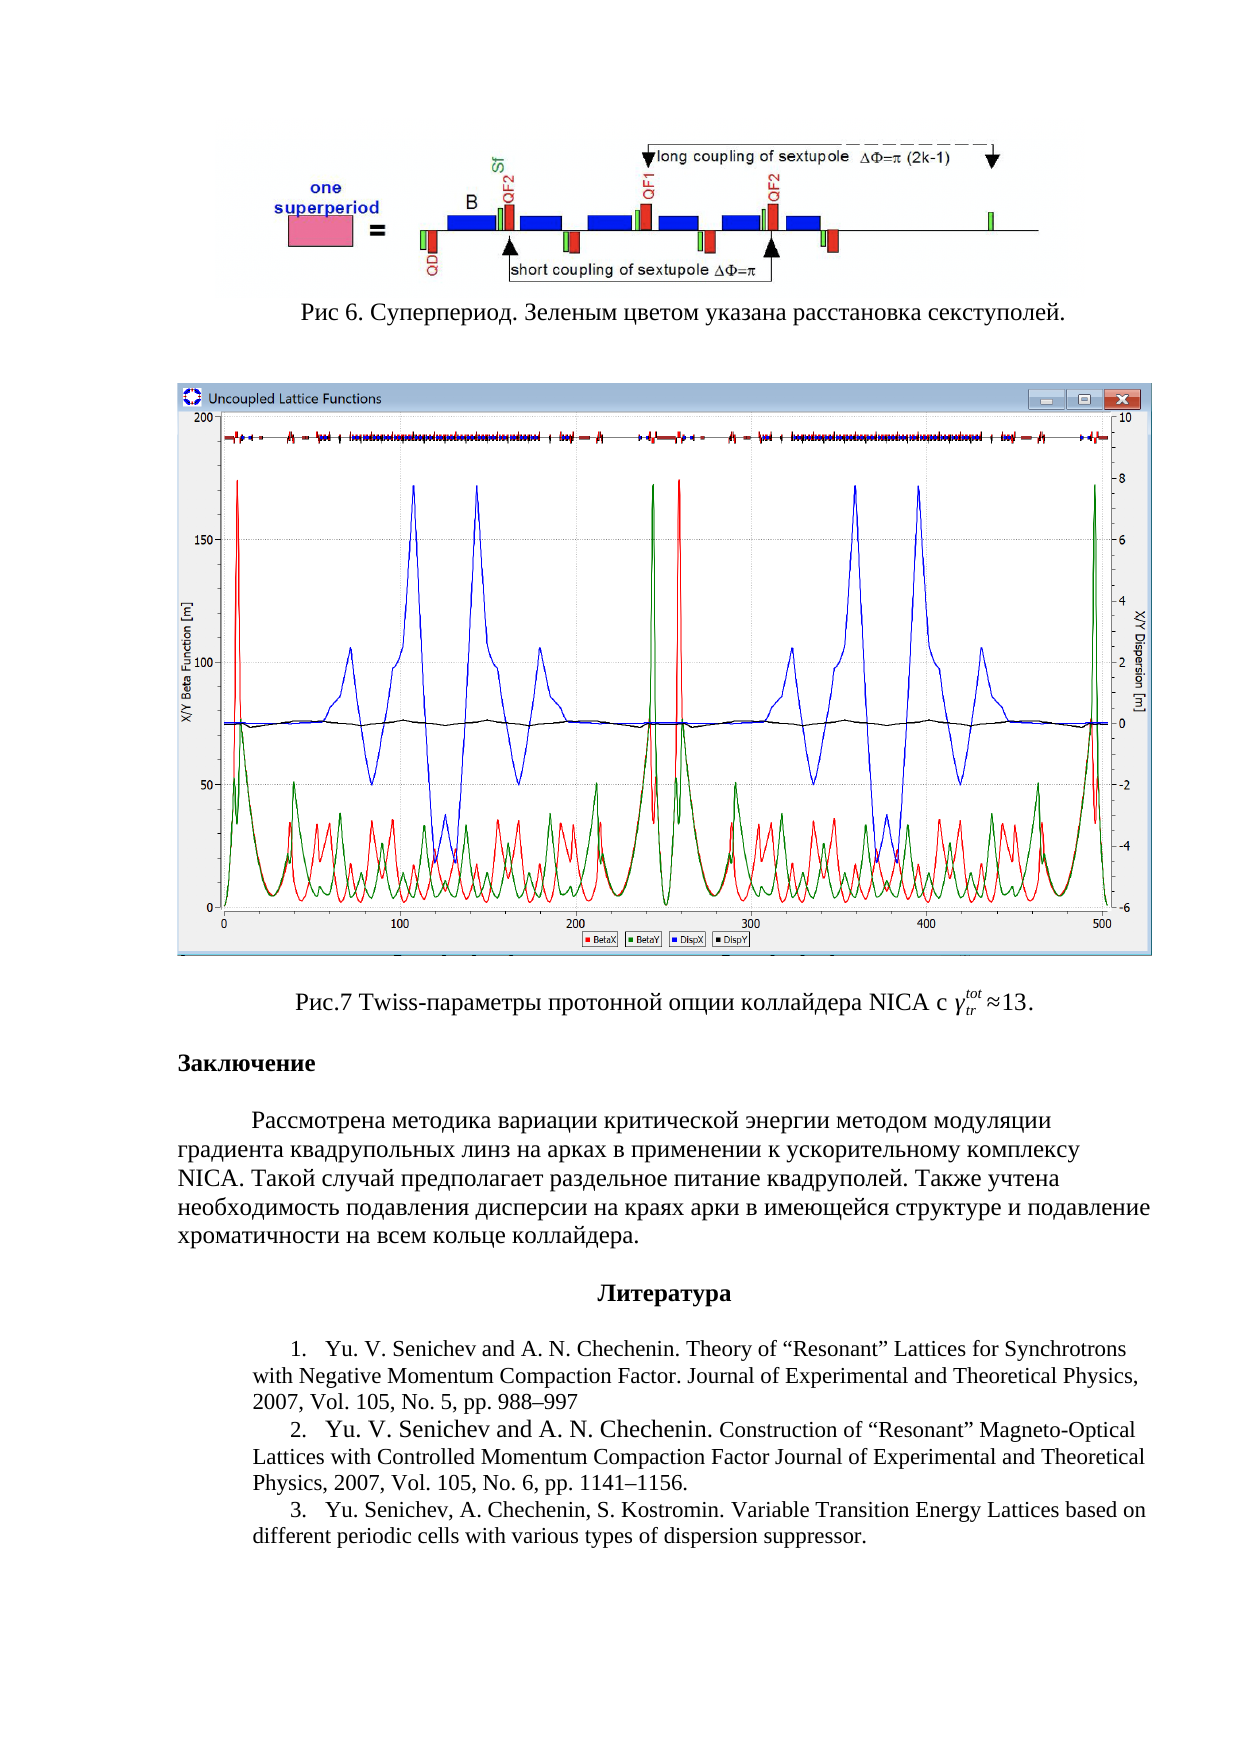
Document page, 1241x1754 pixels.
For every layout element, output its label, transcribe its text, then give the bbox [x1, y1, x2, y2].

text Рис.7 Twiss-параметры протонной опции коллайдера NICA с . [177, 984, 1152, 1019]
picture [214, 118, 1085, 298]
list Yu. V. Senichev and A. N. Chechenin. Construction of “Resonant” Magneto-Optical Lattices with Controlled Momentum Compaction Factor Journal of Experimental and Theoretical Physics, 2007, Vol. 105, No. 6, pp. 1141–1156. [252, 1414, 1152, 1496]
text Литература [177, 1278, 1152, 1307]
text Рис 6. Суперпериод. Зеленым цветом указана расстановка секступолей. [177, 297, 1152, 326]
text Рассмотрена методика вариации критической энергии методом модуляции градиента квадрупольных линз на арках в применении к ускорительному комплексу NICA. Такой случай предполагает раздельное питание квадруполей. Также учтена необходимость подавления дисперсии на краях арки в имеющейся структуре и подавление хроматичности на всем кольце коллайдера. [177, 1105, 1152, 1249]
picture [177, 383, 1152, 956]
text Заключение [177, 1048, 1152, 1077]
list Yu. V. Senichev and A. N. Chechenin. Theory of “Resonant” Lattices for Synchrotrons with Negative Momentum Compaction Factor. Journal of Experimental and Theoretical Physics, 2007, Vol. 105, No. 5, pp. 988–997 [252, 1335, 1152, 1414]
list Yu. Senichev, A. Chechenin, S. Kostromin. Variable Transition Energy Lattices based on different periodic cells with various types of dispersion suppressor. [252, 1496, 1152, 1548]
